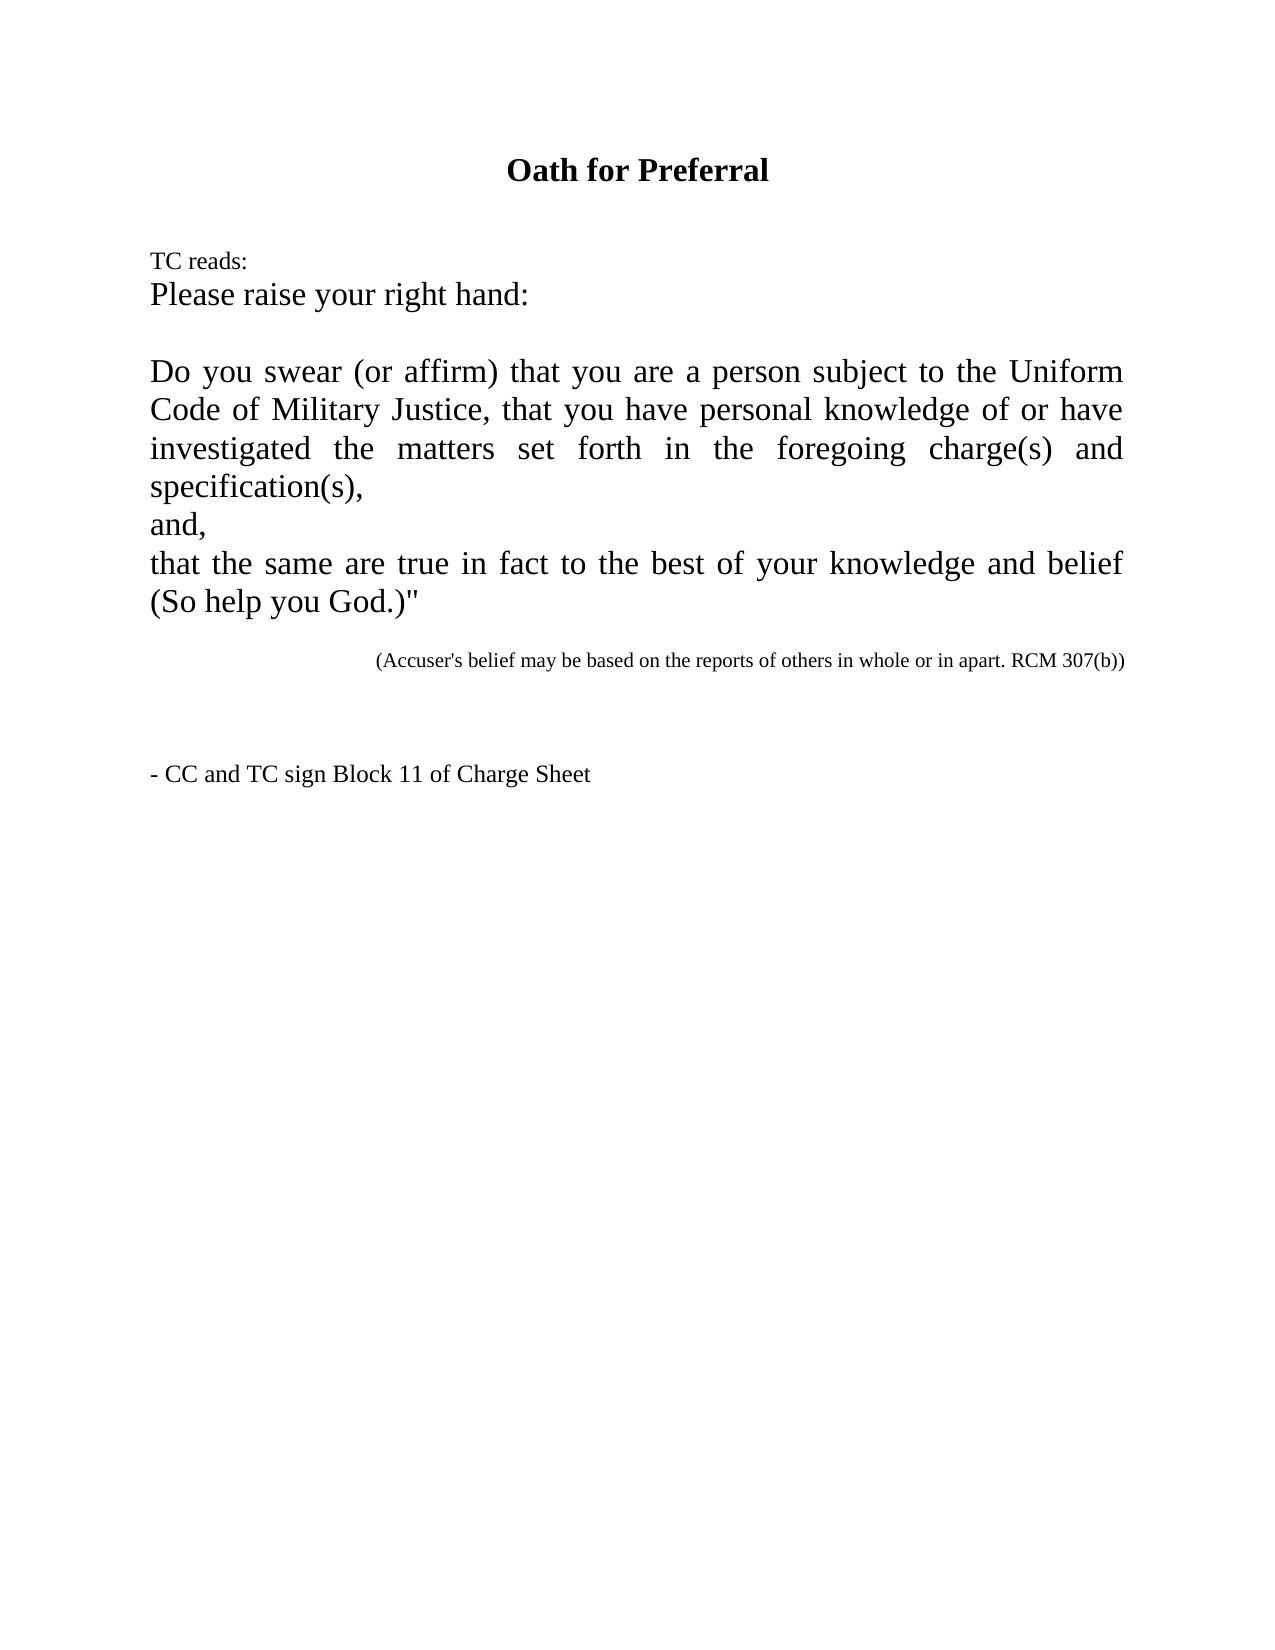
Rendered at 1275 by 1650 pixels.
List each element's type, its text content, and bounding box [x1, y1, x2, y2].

text and, [150, 504, 1125, 543]
text (Accuser's belief may be based on the reports of others in whole or in apart. RCM 307(b)) [150, 648, 1125, 672]
text Do you swear (or affirm) that you are a person subject to the Uniform Code of Military Justice, that you have personal knowledge of or have investigated the matters set forth in the foregoing charge(s) and specification(s), [150, 351, 1125, 504]
text Oath for Preferral [150, 150, 1125, 188]
text TC reads: [150, 246, 1125, 274]
text - CC and TC sign Block 11 of Charge Sheet [150, 759, 1125, 787]
text that the same are true in fact to the best of your knowledge and belief (So help you God.)" [150, 543, 1125, 619]
text Please raise your right hand: [150, 274, 1125, 313]
